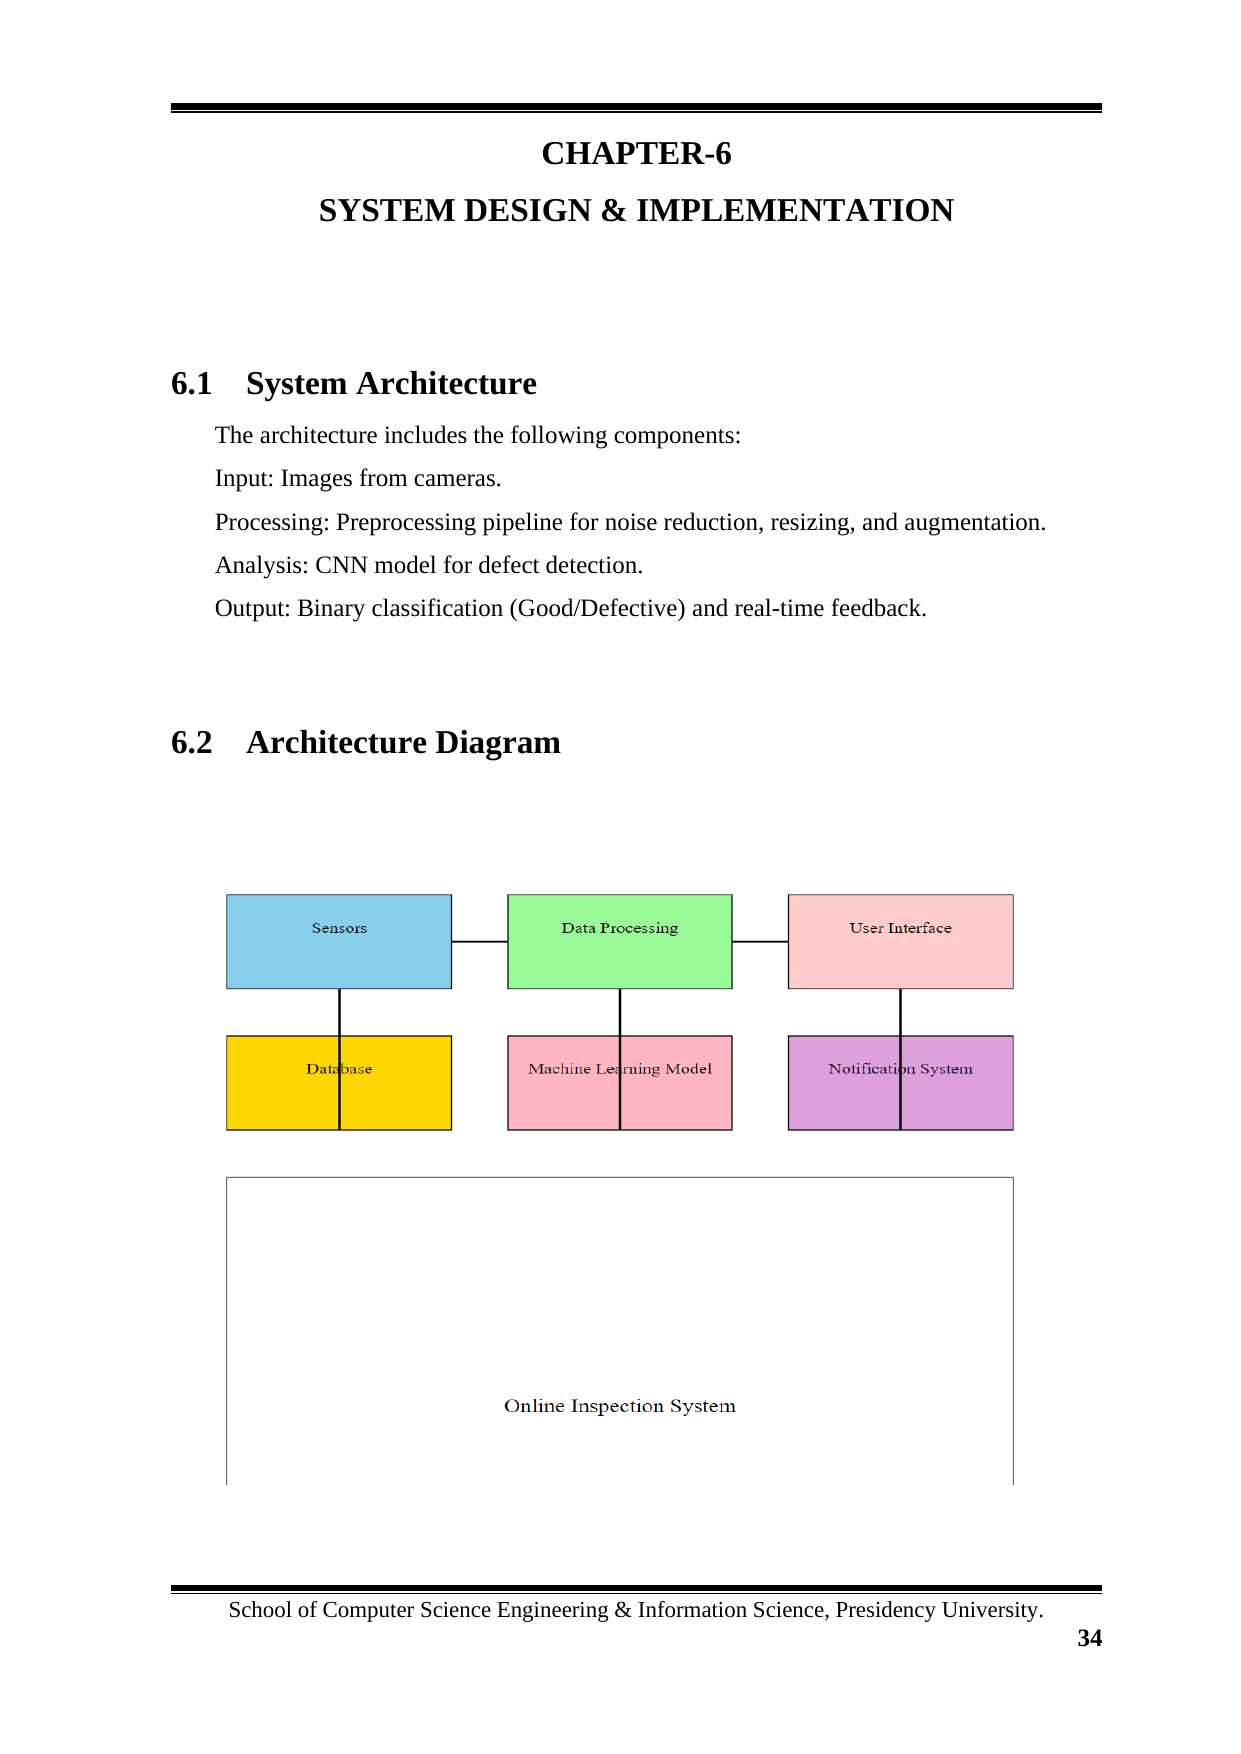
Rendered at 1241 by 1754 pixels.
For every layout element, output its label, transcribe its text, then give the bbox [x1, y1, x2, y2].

list Analysis: CNN model for defect detection. [214, 550, 1102, 578]
text SYSTEM DESIGN & IMPLEMENTATION [171, 190, 1102, 229]
text CHAPTER-6 [171, 133, 1102, 171]
picture [209, 886, 1031, 1485]
list Processing: Preprocessing pipeline for noise reduction, resizing, and augmentation. [214, 507, 1102, 535]
list System Architecture [171, 363, 1102, 401]
list Input: Images from cameras. [214, 463, 1102, 492]
list Output: Binary classification (Good/Defective) and real-time feedback. [214, 593, 1102, 622]
list The architecture includes the following components: [214, 420, 1102, 449]
list Architecture Diagram [171, 722, 1102, 761]
